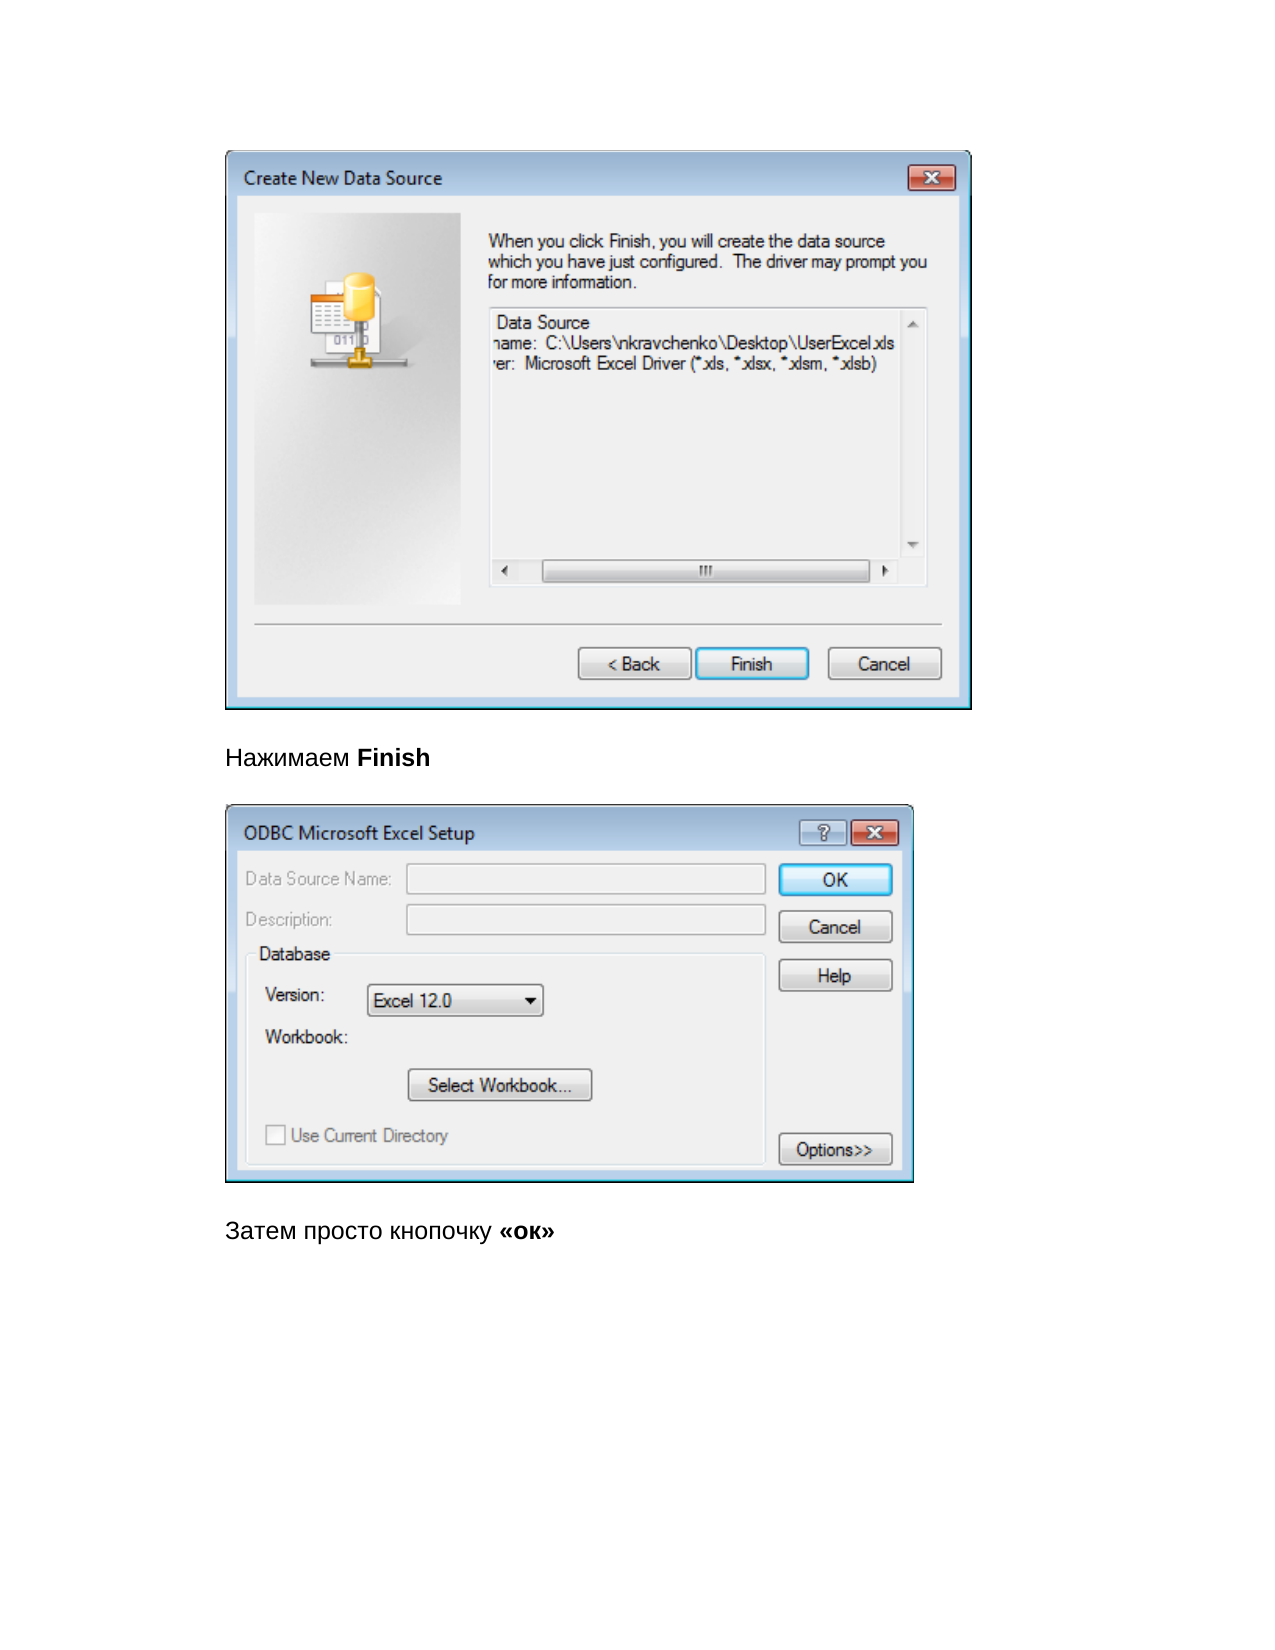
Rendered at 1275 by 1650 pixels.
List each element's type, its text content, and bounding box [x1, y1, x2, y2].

list Затем просто кнопочку «ок» [225, 1216, 1125, 1245]
picture [225, 804, 914, 1183]
picture [225, 150, 972, 710]
list Нажимаем Finish [225, 743, 1125, 771]
